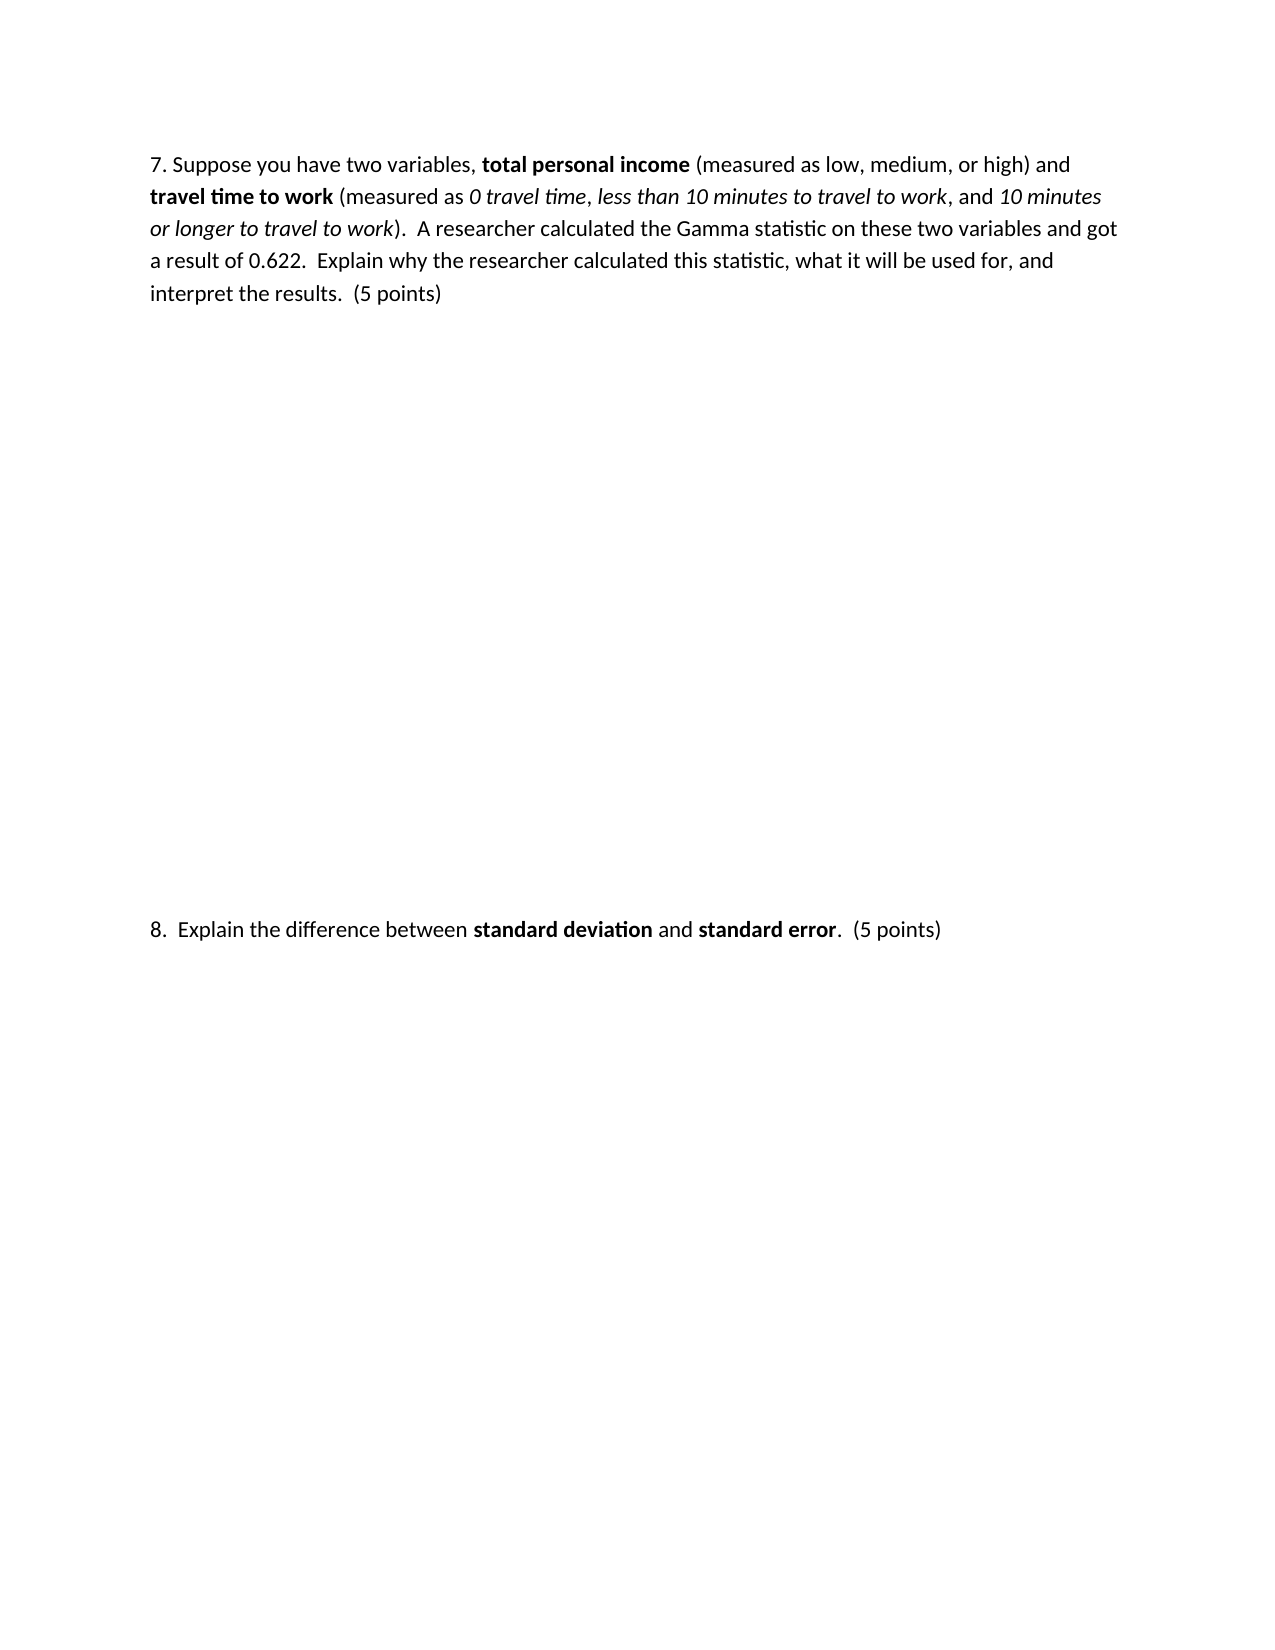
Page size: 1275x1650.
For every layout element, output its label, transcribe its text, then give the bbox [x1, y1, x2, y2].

text 8. Explain the difference between standard deviation and standard error. (5 points) [150, 915, 1125, 943]
text 7. Suppose you have two variables, total personal income (measured as low, medium, or high) and travel time to work (measured as 0 travel time, less than 10 minutes to travel to work, and 10 minutes or longer to travel to work). A researcher calculated the Gamma statistic on these two variables and got a result of 0.622. Explain why the researcher calculated this statistic, what it will be used for, and interpret the results. (5 points) [150, 150, 1125, 307]
